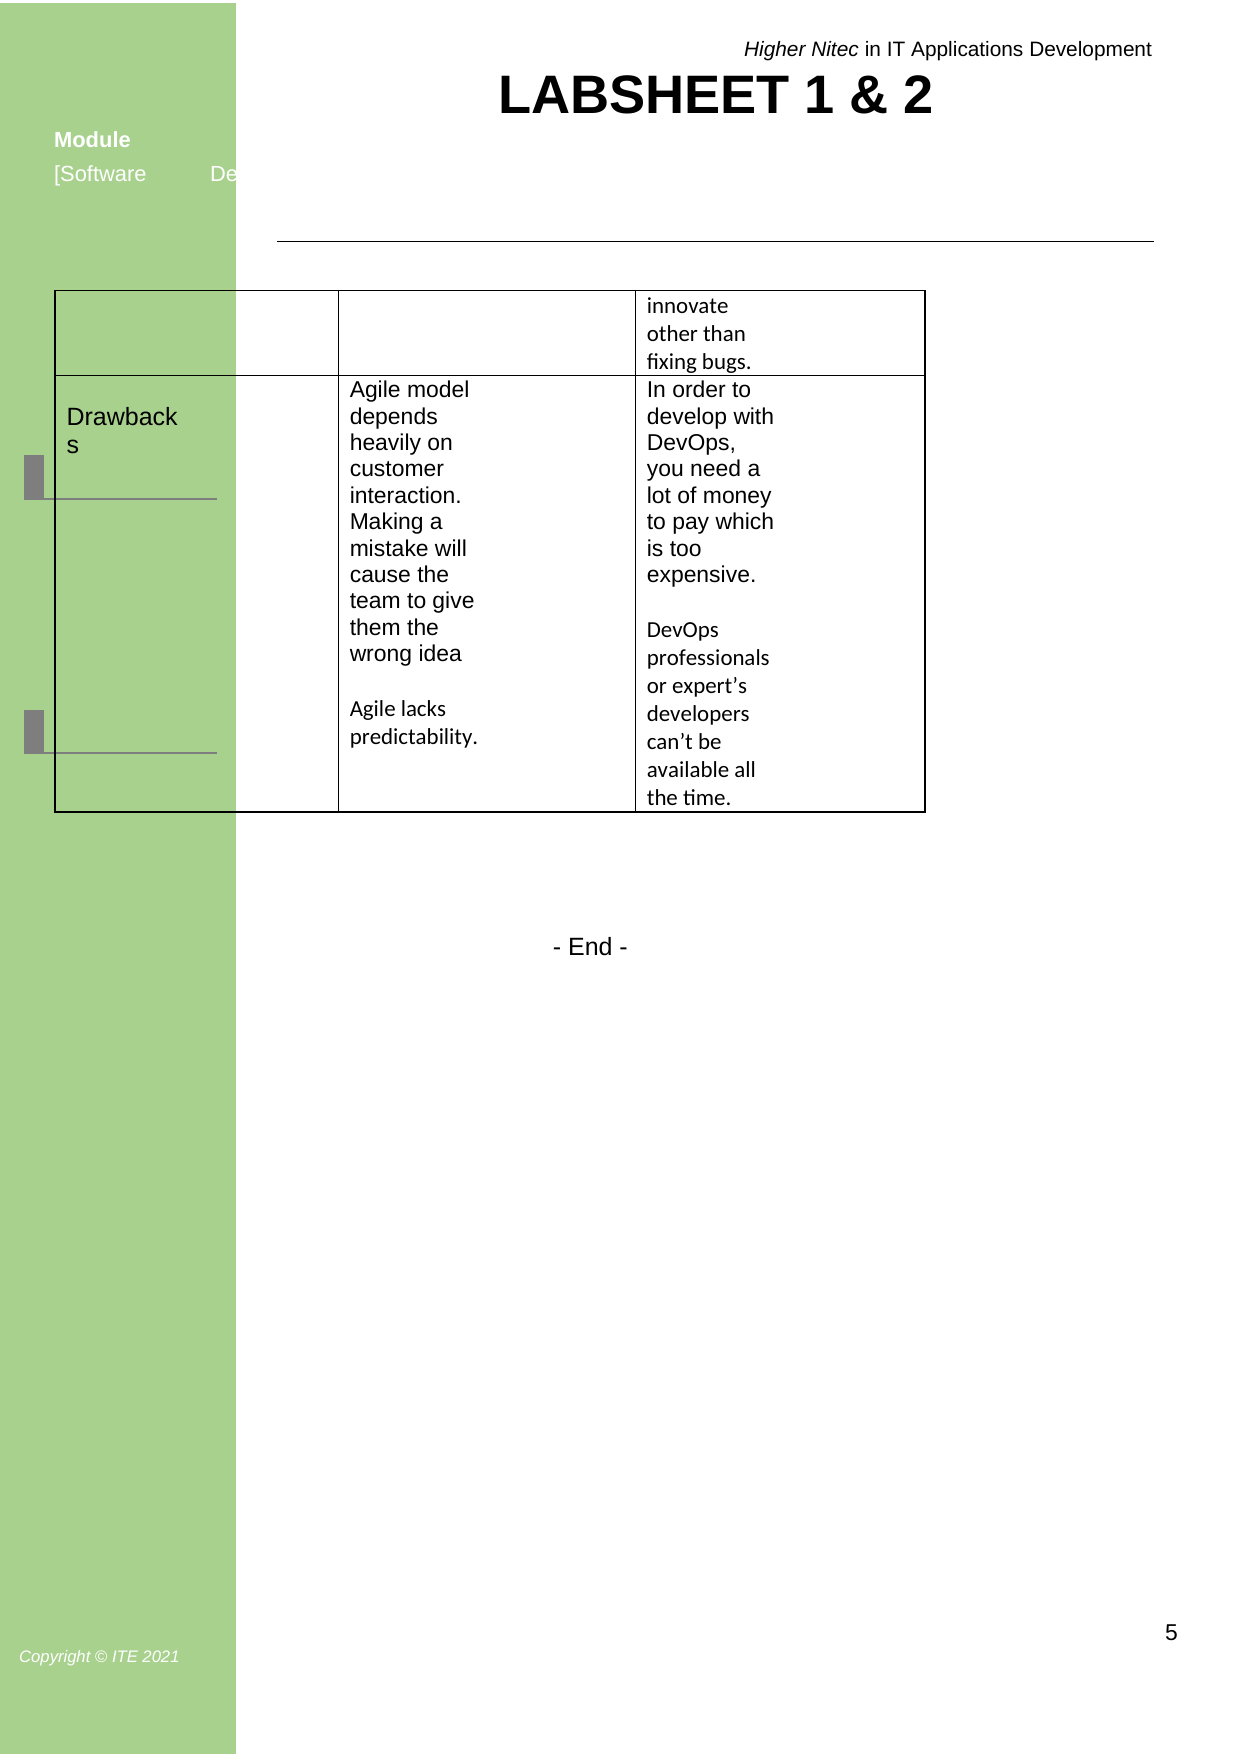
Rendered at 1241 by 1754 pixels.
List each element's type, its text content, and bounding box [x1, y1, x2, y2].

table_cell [339, 291, 635, 375]
table_cell Drawbacks [56, 376, 338, 811]
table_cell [636, 291, 924, 375]
table_cell Benefits [56, 291, 338, 375]
text - End - [54, 932, 1126, 961]
table_cell In order to develop with DevOps, you need a lot of money to pay which is too expensive. DevOps professionals or expert’s developers can’t be available all the time. [636, 376, 924, 811]
table_cell Agile model depends heavily on customer interaction. Making a mistake will cause the team to give them the wrong idea Agile lacks predictability. [339, 376, 635, 811]
